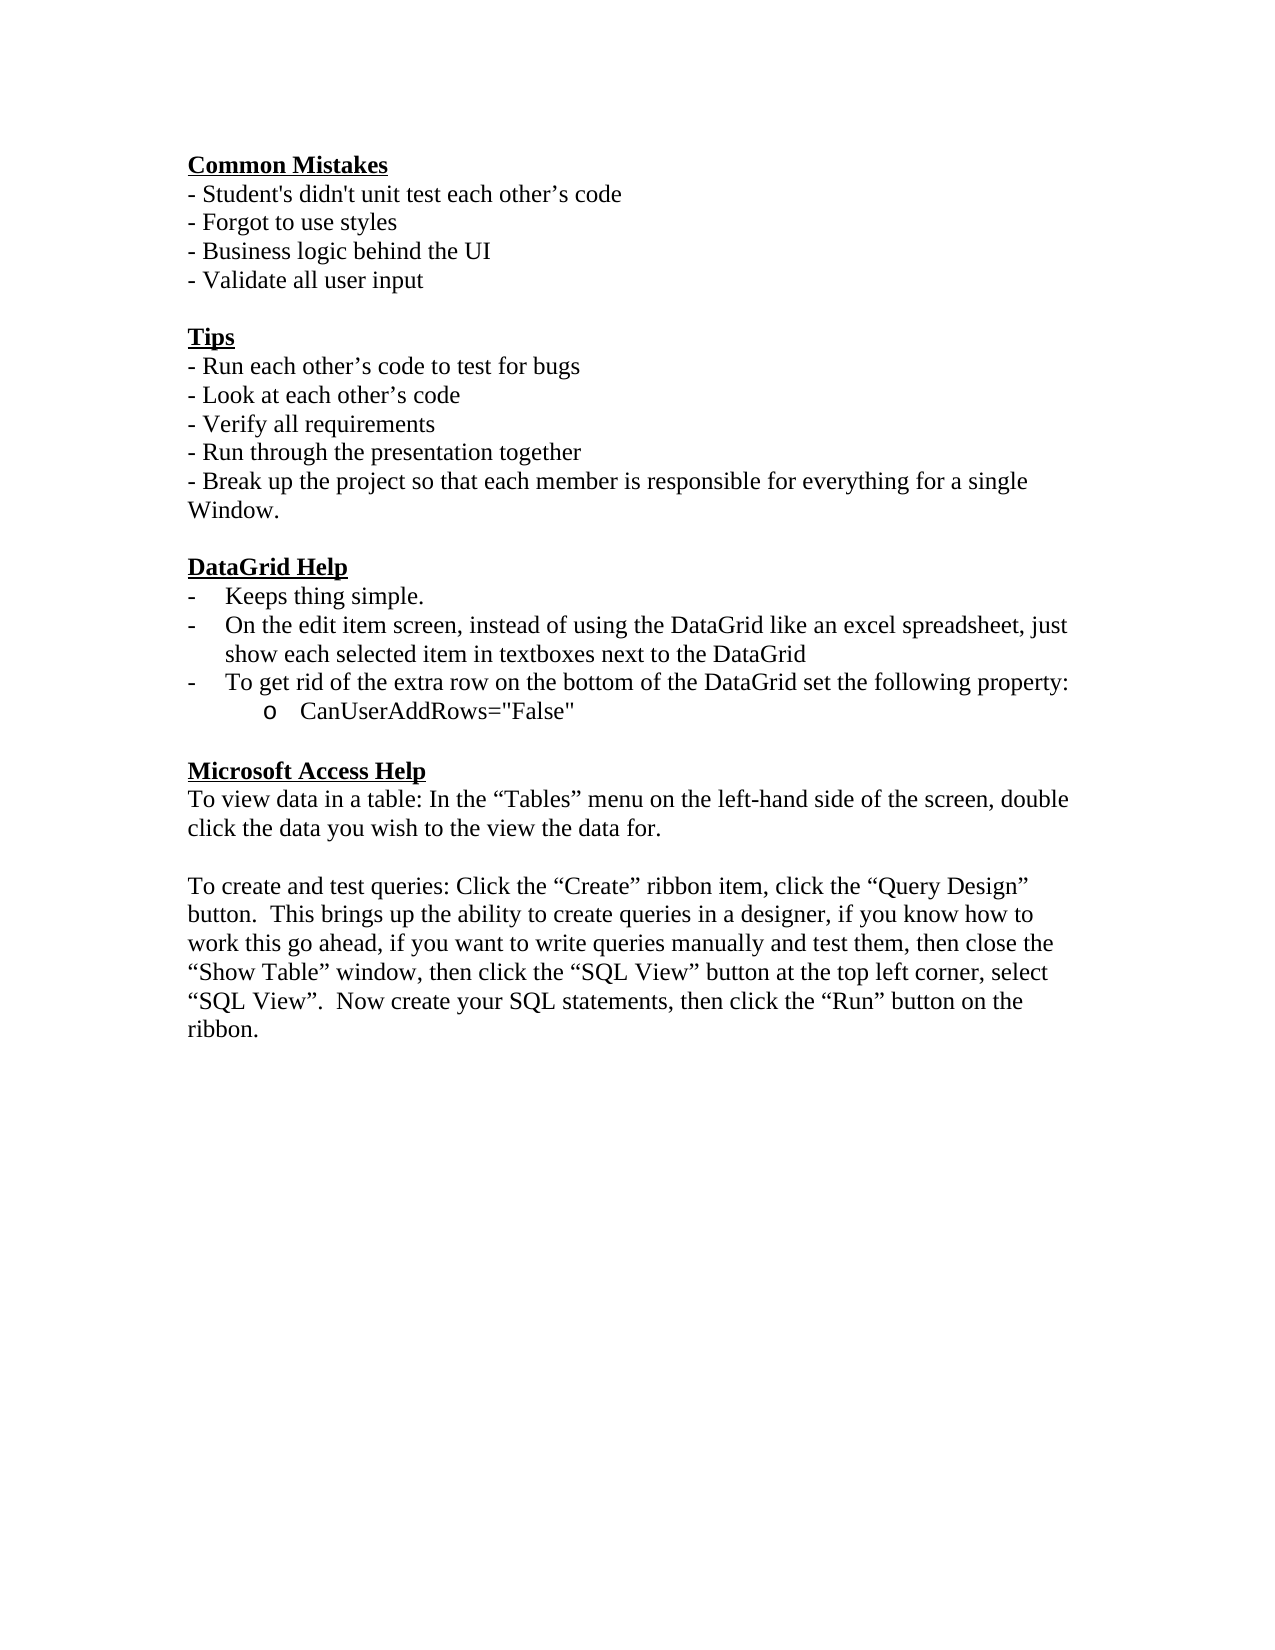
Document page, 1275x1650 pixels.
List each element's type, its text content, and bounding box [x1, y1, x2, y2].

list Keeps thing simple. [187, 581, 1087, 610]
text - Student's didn't unit test each other’s code [187, 179, 1087, 207]
text - Forgot to use styles [187, 207, 1087, 236]
text Common Mistakes [187, 150, 1087, 179]
text DataGrid Help [187, 552, 1087, 581]
text To view data in a table: In the “Tables” menu on the left-hand side of the screen, double click the data you wish to the view the data for. [187, 784, 1087, 842]
text Tips [187, 322, 1087, 351]
text - Run through the presentation together [187, 437, 1087, 466]
text To create and test queries: Click the “Create” ribbon item, click the “Query Design” button. This brings up the ability to create queries in a designer, if you know how to work this go ahead, if you want to write queries manually and test them, then close the “Show Table” window, then click the “SQL View” button at the top left corner, select “SQL View”. Now create your SQL statements, then click the “Run” button on the ribbon. [187, 871, 1087, 1043]
text - Look at each other’s code [187, 380, 1087, 409]
text - Validate all user input [187, 265, 1087, 294]
text - Business logic behind the UI [187, 236, 1087, 265]
list CanUserAddRows="False" [262, 696, 1087, 727]
text - Run each other’s code to test for bugs [187, 351, 1087, 380]
text - Break up the project so that each member is responsible for everything for a single Window. [187, 466, 1087, 524]
list On the edit item screen, instead of using the DataGrid like an excel spreadsheet, just show each selected item in textboxes next to the DataGrid [187, 610, 1087, 667]
text Microsoft Access Help [187, 756, 1087, 784]
list To get rid of the extra row on the bottom of the DataGrid set the following property: [187, 667, 1087, 696]
text - Verify all requirements [187, 409, 1087, 437]
